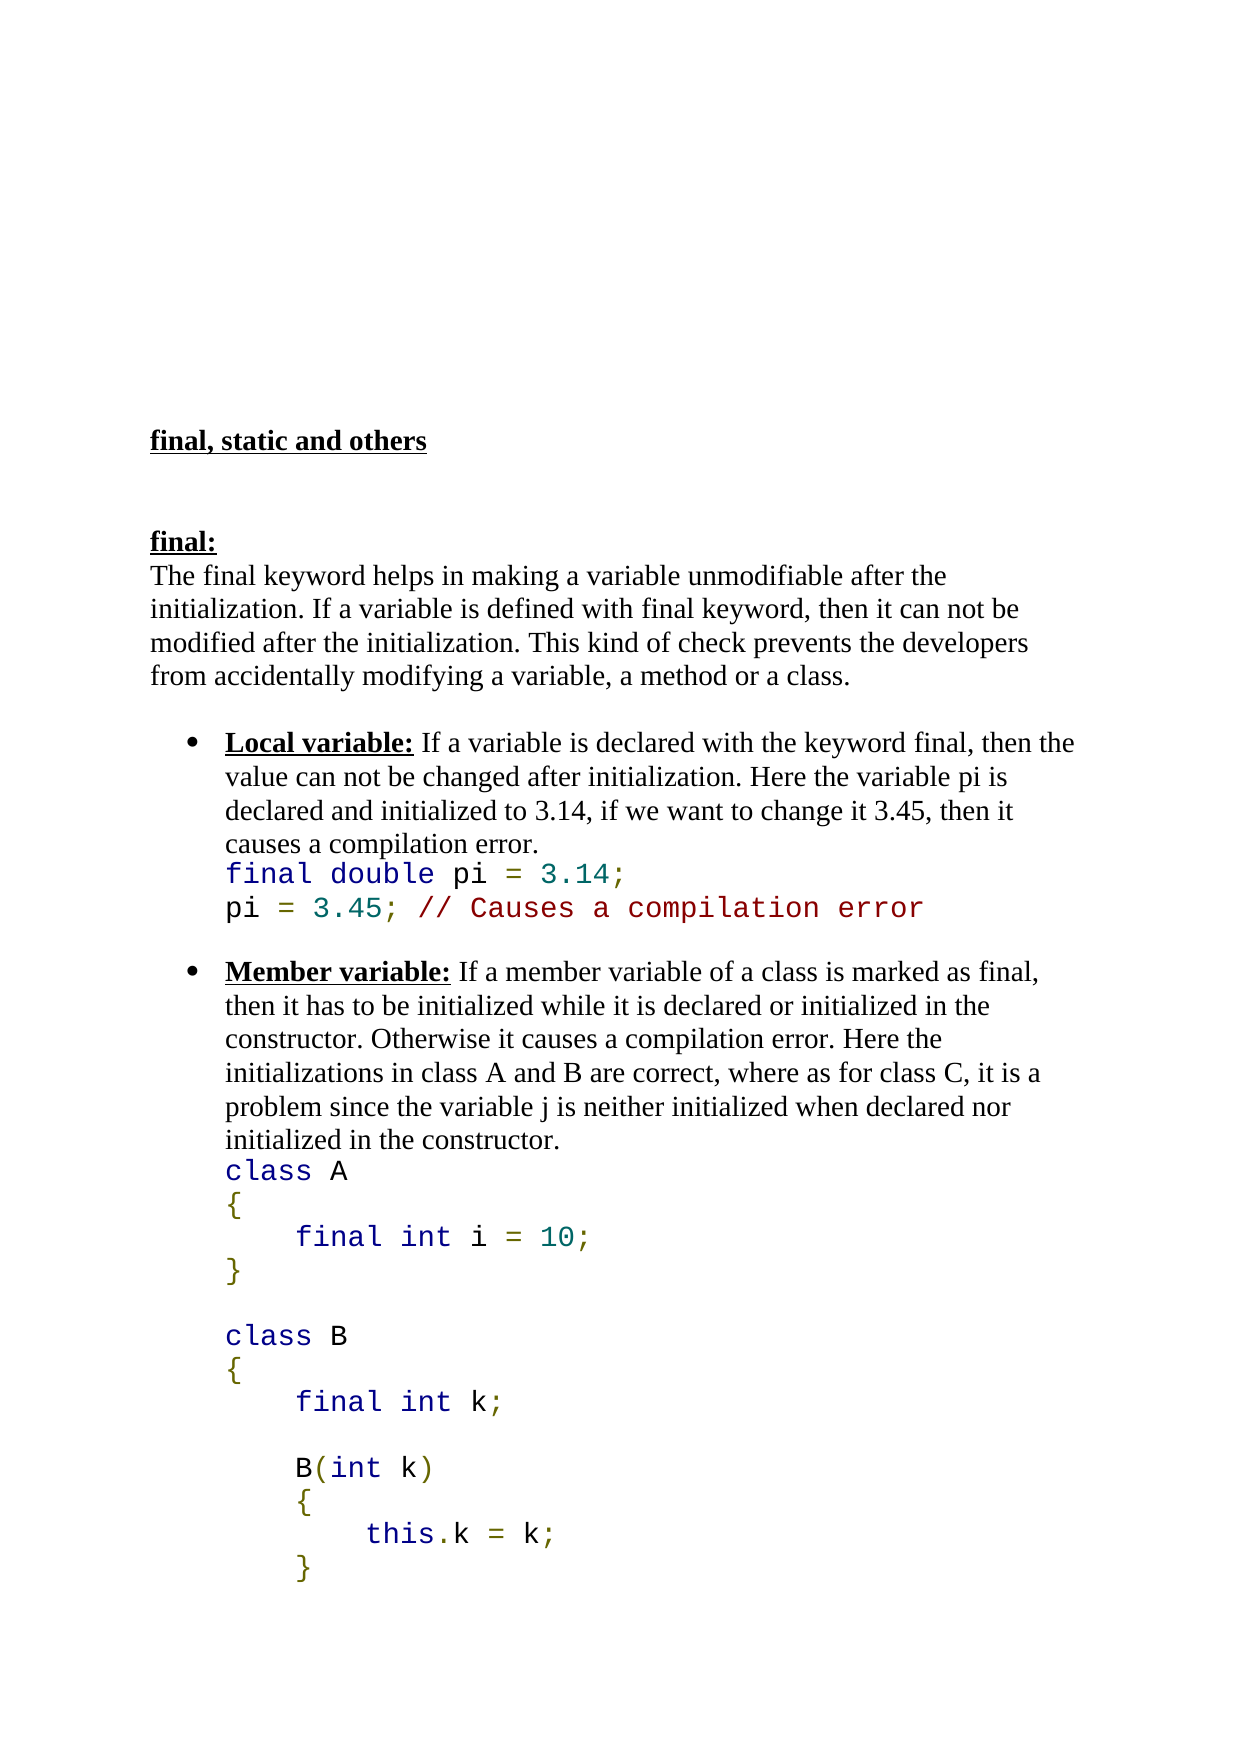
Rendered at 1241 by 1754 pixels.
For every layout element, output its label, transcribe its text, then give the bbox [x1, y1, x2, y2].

text The final keyword helps in making a variable unmodifiable after the initialization. If a variable is defined with final keyword, then it can not be modified after the initialization. This kind of check prevents the developers from accidentally modifying a variable, a method or a class. [150, 558, 1090, 692]
list class A { final int i = 10; } class B { final int k; B(int k) { this.k = k; } } class C { final int j; // Causes a compilation error C() { } } [225, 1156, 1090, 1585]
list Local variable: If a variable is declared with the keyword final, then the value can not be changed after initialization. Here the variable pi is declared and initialized to 3.14, if we want to change it 3.45, then it causes a compilation error. [187, 725, 1090, 860]
text final: [150, 524, 1090, 558]
list final double pi = 3.14; pi = 3.45; // Causes a compilation error [225, 860, 1090, 954]
text final, static and others [150, 423, 1090, 457]
list Member variable: If a member variable of a class is marked as final, then it has to be initialized while it is declared or initialized in the constructor. Otherwise it causes a compilation error. Here the initializations in class A and B are correct, where as for class C, it is a problem since the variable j is neither initialized when declared nor initialized in the constructor. [187, 954, 1090, 1156]
